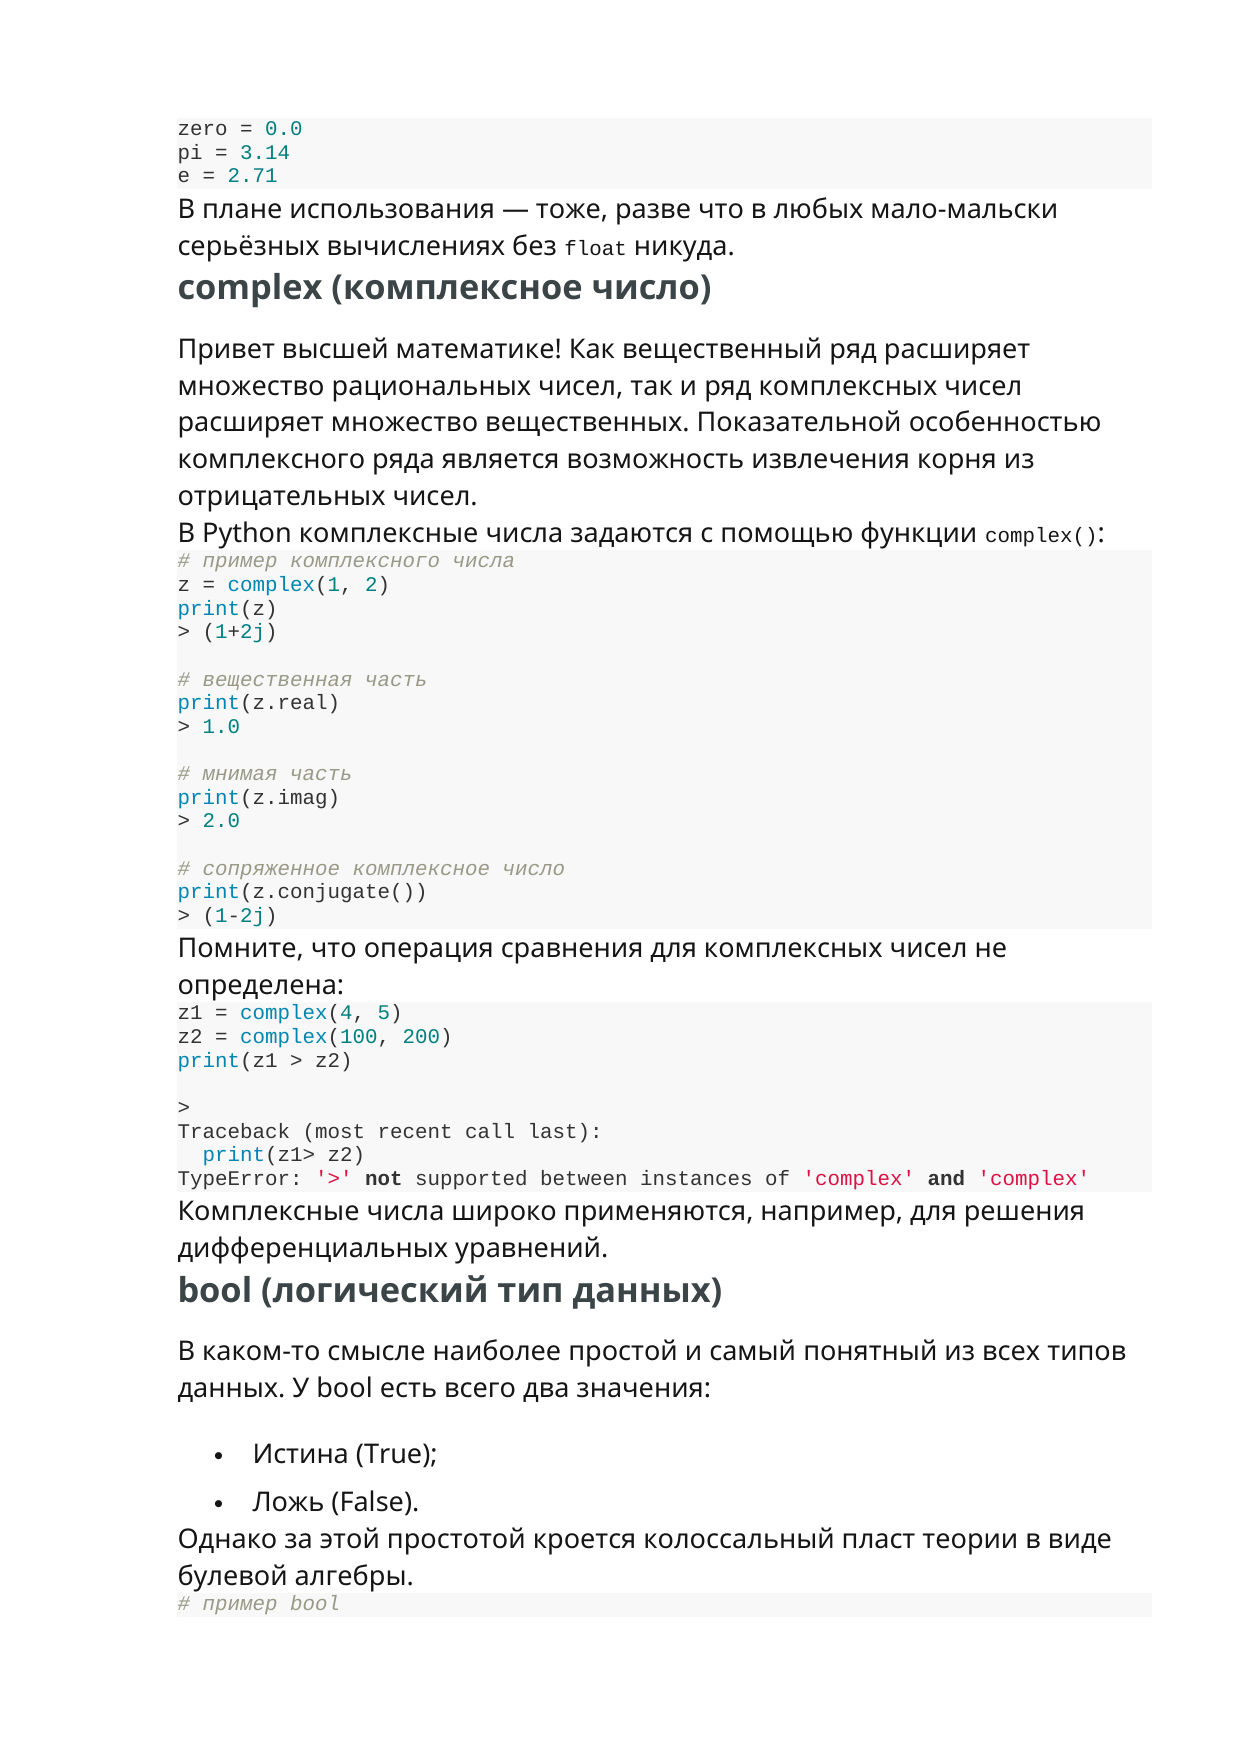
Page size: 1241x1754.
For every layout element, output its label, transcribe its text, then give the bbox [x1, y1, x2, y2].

text Помните, что операция сравнения для комплексных чисел не определена: [177, 929, 1152, 1002]
text z = complex(1, 2) [177, 574, 1152, 598]
text print(z.imag) [177, 787, 1152, 810]
text В плане использования — тоже, разве что в любых мало-мальски серьёзных вычислениях без float никуда. [177, 189, 1152, 263]
text # вещественная часть [177, 668, 1152, 692]
text print(z) [177, 598, 1152, 621]
text # мнимая часть [177, 763, 1152, 787]
list Ложь (False). [215, 1482, 1152, 1519]
text Привет высшей математике! Как вещественный ряд расширяет множество рациональных чисел, так и ряд комплексных чисел расширяет множество вещественных. Показательной особенностью комплексного ряда является возможность извлечения корня из отрицательных чисел. [177, 329, 1152, 513]
text z1 = complex(4, 5) [177, 1002, 1152, 1026]
text Однако за этой простотой кроется колоссальный пласт теории в виде булевой алгебры. [177, 1519, 1152, 1593]
text В Python комплексные числа задаются с помощью функции complex(): [177, 513, 1152, 550]
text print(z1> z2) [177, 1144, 1152, 1168]
text В каком-то смысле наиболее простой и самый понятный из всех типов данных. У bool есть всего два значения: [177, 1332, 1152, 1405]
text print(z.real) [177, 692, 1152, 716]
text > 2.0 [177, 810, 1152, 834]
text > (1-2j) [177, 905, 1152, 929]
text bool (логический тип данных) [177, 1265, 1152, 1312]
text TypeError: '>' not supported between instances of 'complex' and 'complex' [177, 1168, 1152, 1192]
text Комплексные числа широко применяются, например, для решения дифференциальных уравнений. [177, 1192, 1152, 1265]
text # сопряженное комплексное число [177, 858, 1152, 881]
text print(z1 > z2) [177, 1050, 1152, 1073]
text Traceback (most recent call last): [177, 1121, 1152, 1144]
text > [177, 1097, 1152, 1121]
text print(z.conjugate()) [177, 881, 1152, 905]
text zero = 0.0 [177, 118, 1152, 142]
text e = 2.71 [177, 165, 1152, 189]
text > (1+2j) [177, 621, 1152, 645]
text pi = 3.14 [177, 142, 1152, 165]
text z2 = complex(100, 200) [177, 1026, 1152, 1050]
text # пример комплексного числа [177, 550, 1152, 574]
list Истина (True); [215, 1434, 1152, 1471]
text # пример bool [177, 1593, 1152, 1617]
text complex (комплексное число) [177, 263, 1152, 310]
text > 1.0 [177, 716, 1152, 739]
